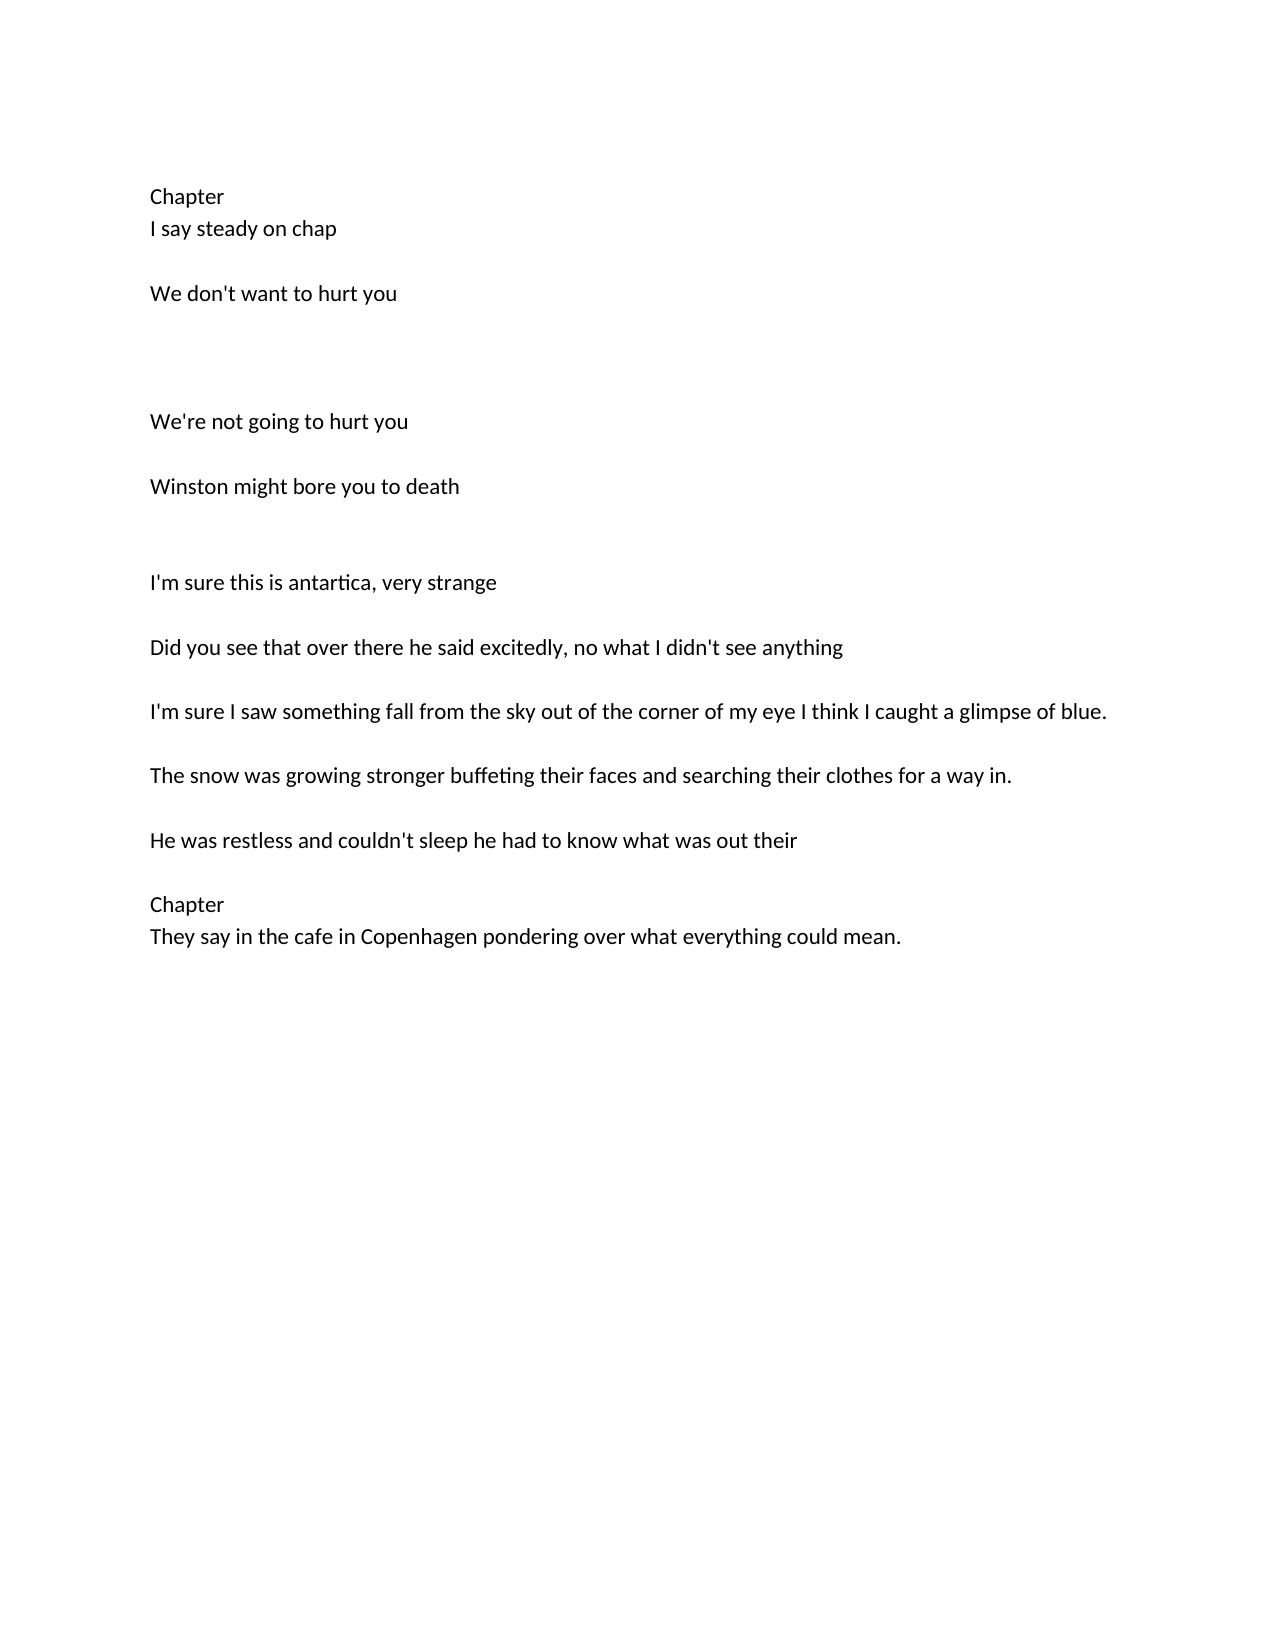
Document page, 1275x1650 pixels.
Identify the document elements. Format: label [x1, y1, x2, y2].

text [150, 150, 1125, 951]
